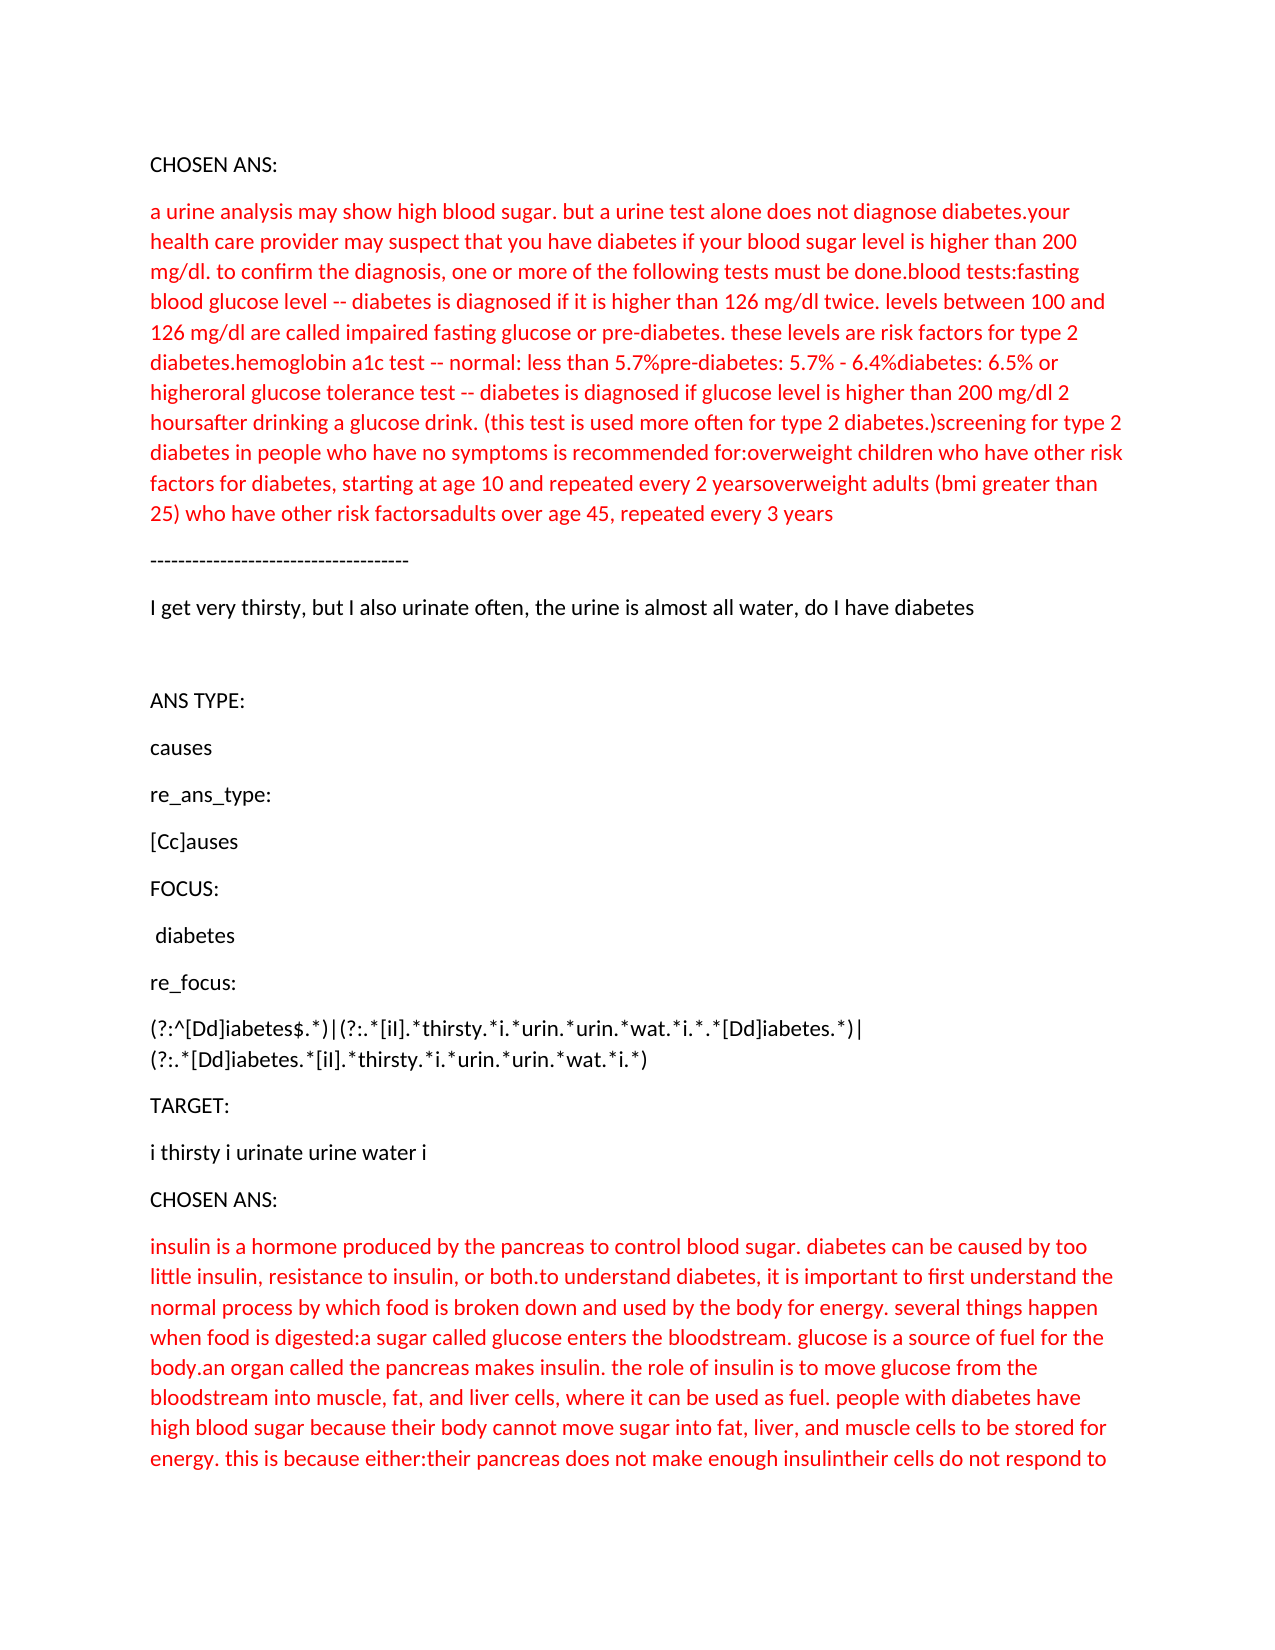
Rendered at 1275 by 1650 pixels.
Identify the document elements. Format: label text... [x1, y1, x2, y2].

text a urine analysis may show high blood sugar. but a urine test alone does not diagnose diabetes.your health care provider may suspect that you have diabetes if your blood sugar level is higher than 200 mg/dl. to confirm the diagnosis, one or more of the following tests must be done.blood tests:fasting blood glucose level -- diabetes is diagnosed if it is higher than 126 mg/dl twice. levels between 100 and 126 mg/dl are called impaired fasting glucose or pre-diabetes. these levels are risk factors for type 2 diabetes.hemoglobin a1c test -- normal: less than 5.7%pre-diabetes: 5.7% - 6.4%diabetes: 6.5% or higheroral glucose tolerance test -- diabetes is diagnosed if glucose level is higher than 200 mg/dl 2 hoursafter drinking a glucose drink. (this test is used more often for type 2 diabetes.)screening for type 2 diabetes in people who have no symptoms is recommended for:overweight children who have other risk factors for diabetes, starting at age 10 and repeated every 2 yearsoverweight adults (bmi greater than 25) who have other risk factorsadults over age 45, repeated every 3 years [150, 197, 1125, 527]
text CHOSEN ANS: [150, 150, 1125, 178]
text (?:^[Dd]iabetes$.*)|(?:.*[iI].*thirsty.*i.*urin.*urin.*wat.*i.*.*[Dd]iabetes.*)|(?:.*[Dd]iabetes.*[iI].*thirsty.*i.*urin.*urin.*wat.*i.*) [150, 1014, 1125, 1073]
text [Cc]auses [150, 827, 1125, 855]
text re_ans_type: [150, 780, 1125, 808]
text re_focus: [150, 968, 1125, 996]
text I get very thirsty, but I also urinate often, the urine is almost all water, do I have diabetes [150, 593, 1125, 621]
text i thirsty i urinate urine water i [150, 1138, 1125, 1167]
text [150, 1232, 1125, 1472]
text ANS TYPE: [150, 686, 1125, 714]
text CHOSEN ANS: [150, 1185, 1125, 1213]
text TARGET: [150, 1092, 1125, 1120]
text causes [150, 733, 1125, 761]
text diabetes [150, 921, 1125, 949]
text FOCUS: [150, 874, 1125, 902]
text ------------------------------------- [150, 546, 1125, 574]
